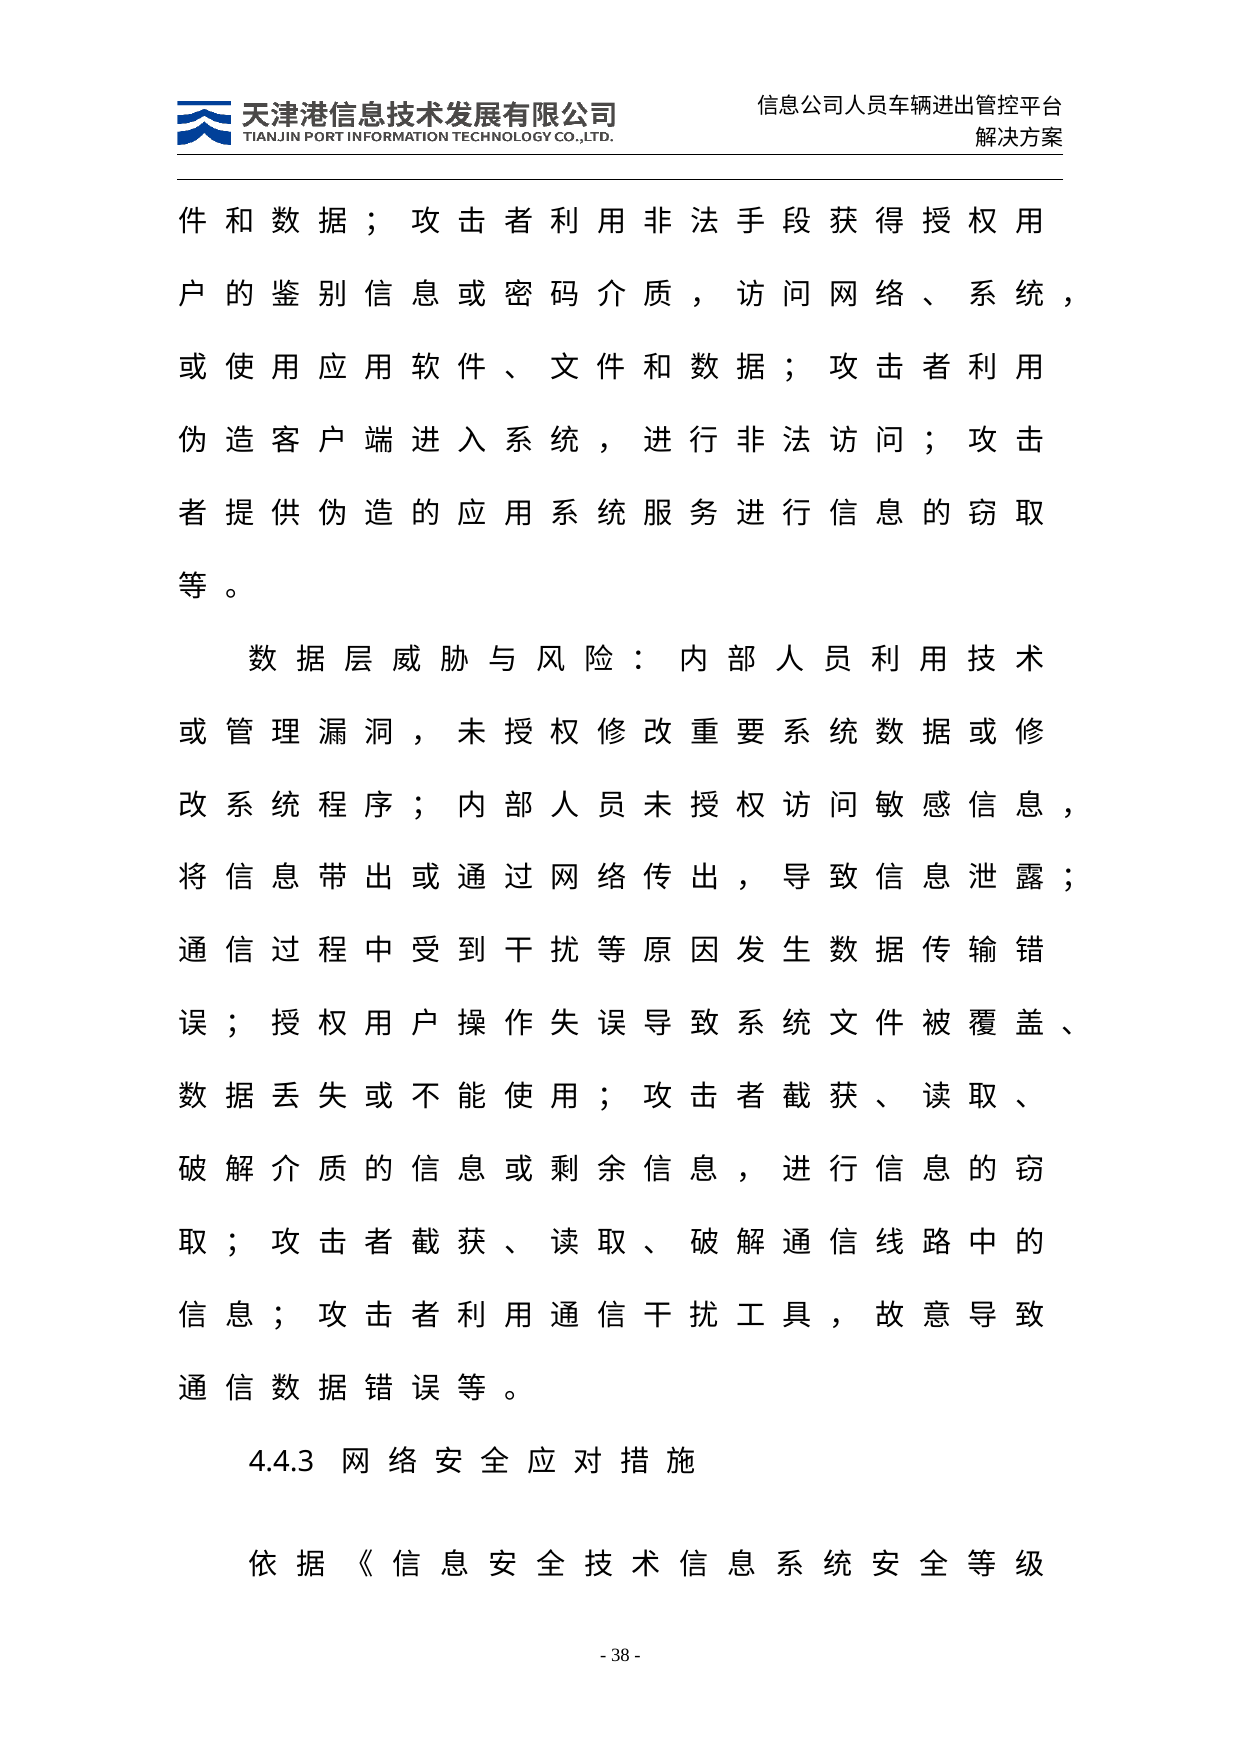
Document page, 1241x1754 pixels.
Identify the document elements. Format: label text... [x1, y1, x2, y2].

picture [177, 101, 615, 145]
text 数据层威胁与风险：内部人员利用技术或管理漏洞，未授权修改重要系统数据或修改系统程序；内部人员未授权访问敏感信息，将信息带出或通过网络传出，导致信息泄露；通信过程中受到干扰等原因发生数据传输错误；授权用户操作失误导致系统文件被覆盖、数据丢失或不能使用；攻击者截获、读取、破解介质的信息或剩余信息，进行信息的窃取；攻击者截获、读取、破解通信线路中的信息；攻击者利用通信干扰工具，故意导致通信数据错误等。 [179, 620, 1061, 1422]
subtitle 4.4.3 网络安全应对措施 [179, 1422, 1061, 1495]
text 依据《信息安全技术信息系统安全等级保护基本要求》中对定级为二级系统的具体要求，应做到如下防护： [179, 1525, 1061, 1598]
